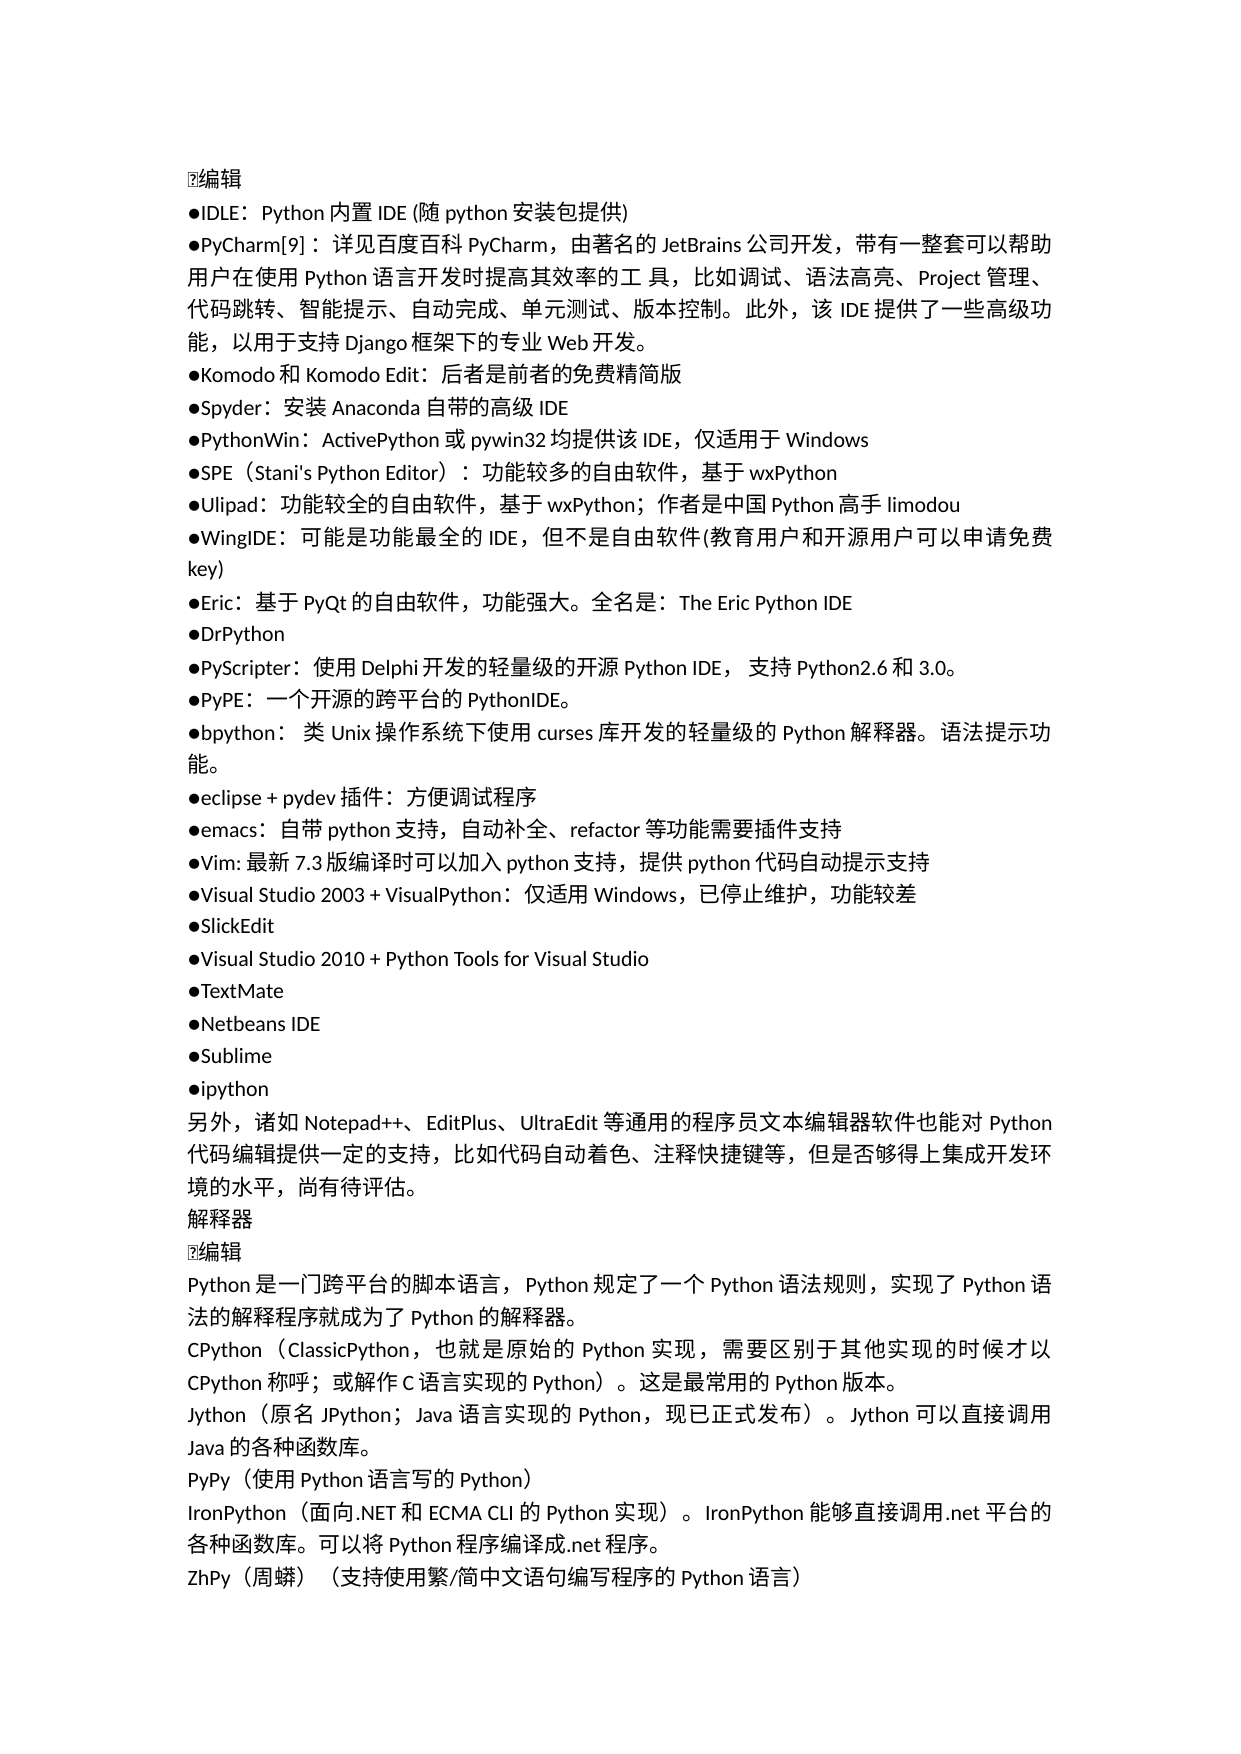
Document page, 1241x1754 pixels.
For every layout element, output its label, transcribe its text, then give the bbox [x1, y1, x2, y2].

text Jython（原名JPython；Java语言实现的Python，现已正式发布）。Jython可以直接调用Java的各种函数库。 [187, 1397, 1053, 1462]
text ●emacs：自带python支持，自动补全、refactor等功能需要插件支持 [187, 812, 1053, 844]
text ●IDLE：Python内置IDE (随python安装包提供) [187, 194, 1053, 227]
text ●Komodo和Komodo Edit：后者是前者的免费精简版 [187, 357, 1053, 389]
text 解释器 [187, 1202, 1053, 1234]
text ●SlickEdit [187, 909, 1053, 942]
text ●PyScripter：使用Delphi开发的轻量级的开源Python IDE， 支持Python2.6和3.0。 [187, 649, 1053, 682]
text ●Eric：基于PyQt的自由软件，功能强大。全名是：The Eric Python IDE [187, 584, 1053, 617]
text CPython（ClassicPython，也就是原始的Python实现，需要区别于其他实现的时候才以CPython称呼；或解作C语言实现的Python）。这是最常用的Python版本。 [187, 1332, 1053, 1397]
text Python是一门跨平台的脚本语言，Python规定了一个Python语法规则，实现了Python语法的解释程序就成为了Python的解释器。 [187, 1267, 1053, 1332]
text ●TextMate [187, 974, 1053, 1007]
text ●Vim: 最新7.3版编译时可以加入python支持，提供python代码自动提示支持 [187, 844, 1053, 877]
text ●eclipse + pydev插件：方便调试程序 [187, 779, 1053, 812]
text ●DrPython [187, 617, 1053, 649]
text ●Spyder：安装Anaconda自带的高级IDE [187, 389, 1053, 422]
text ●Ulipad：功能较全的自由软件，基于wxPython；作者是中国Python高手limodou [187, 487, 1053, 519]
text 编辑 [187, 1234, 1053, 1267]
text PyPy（使用Python语言写的Python） [187, 1462, 1053, 1494]
text 编辑 [187, 162, 1053, 194]
text IronPython（面向.NET和ECMA CLI的Python实现）。IronPython能够直接调用.net平台的各种函数库。可以将Python程序编译成.net程序。 [187, 1494, 1053, 1559]
text ●ipython [187, 1072, 1053, 1104]
text ●Sublime [187, 1039, 1053, 1072]
text ●bpython： 类Unix操作系统下使用curses库开发的轻量级的Python解释器。语法提示功能。 [187, 714, 1053, 779]
text ZhPy（周蟒）（支持使用繁/简中文语句编写程序的Python语言） [187, 1559, 1053, 1592]
text ●Netbeans IDE [187, 1007, 1053, 1039]
text ●PyCharm[9] ：详见百度百科PyCharm，由著名的JetBrains公司开发，带有一整套可以帮助用户在使用Python语言开发时提高其效率的工 具，比如调试、语法高亮、Project管理、代码跳转、智能提示、自动完成、单元测试、版本控制。此外，该IDE提供了一些高级功能，以用于支持Django框架下的专业Web开发。 [187, 227, 1053, 357]
text ●PythonWin：ActivePython或pywin32均提供该IDE，仅适用于Windows [187, 422, 1053, 454]
text ●SPE（Stani's Python Editor）：功能较多的自由软件，基于wxPython [187, 454, 1053, 487]
text ●Visual Studio 2010 + Python Tools for Visual Studio [187, 942, 1053, 974]
text 另外，诸如Notepad++、EditPlus、UltraEdit等通用的程序员文本编辑器软件也能对Python代码编辑提供一定的支持，比如代码自动着色、注释快捷键等，但是否够得上集成开发环境的水平，尚有待评估。 [187, 1104, 1053, 1202]
text ●Visual Studio 2003 + VisualPython：仅适用Windows，已停止维护，功能较差 [187, 877, 1053, 909]
text ●WingIDE：可能是功能最全的IDE，但不是自由软件(教育用户和开源用户可以申请免费key) [187, 519, 1053, 584]
text ●PyPE：一个开源的跨平台的PythonIDE。 [187, 682, 1053, 714]
